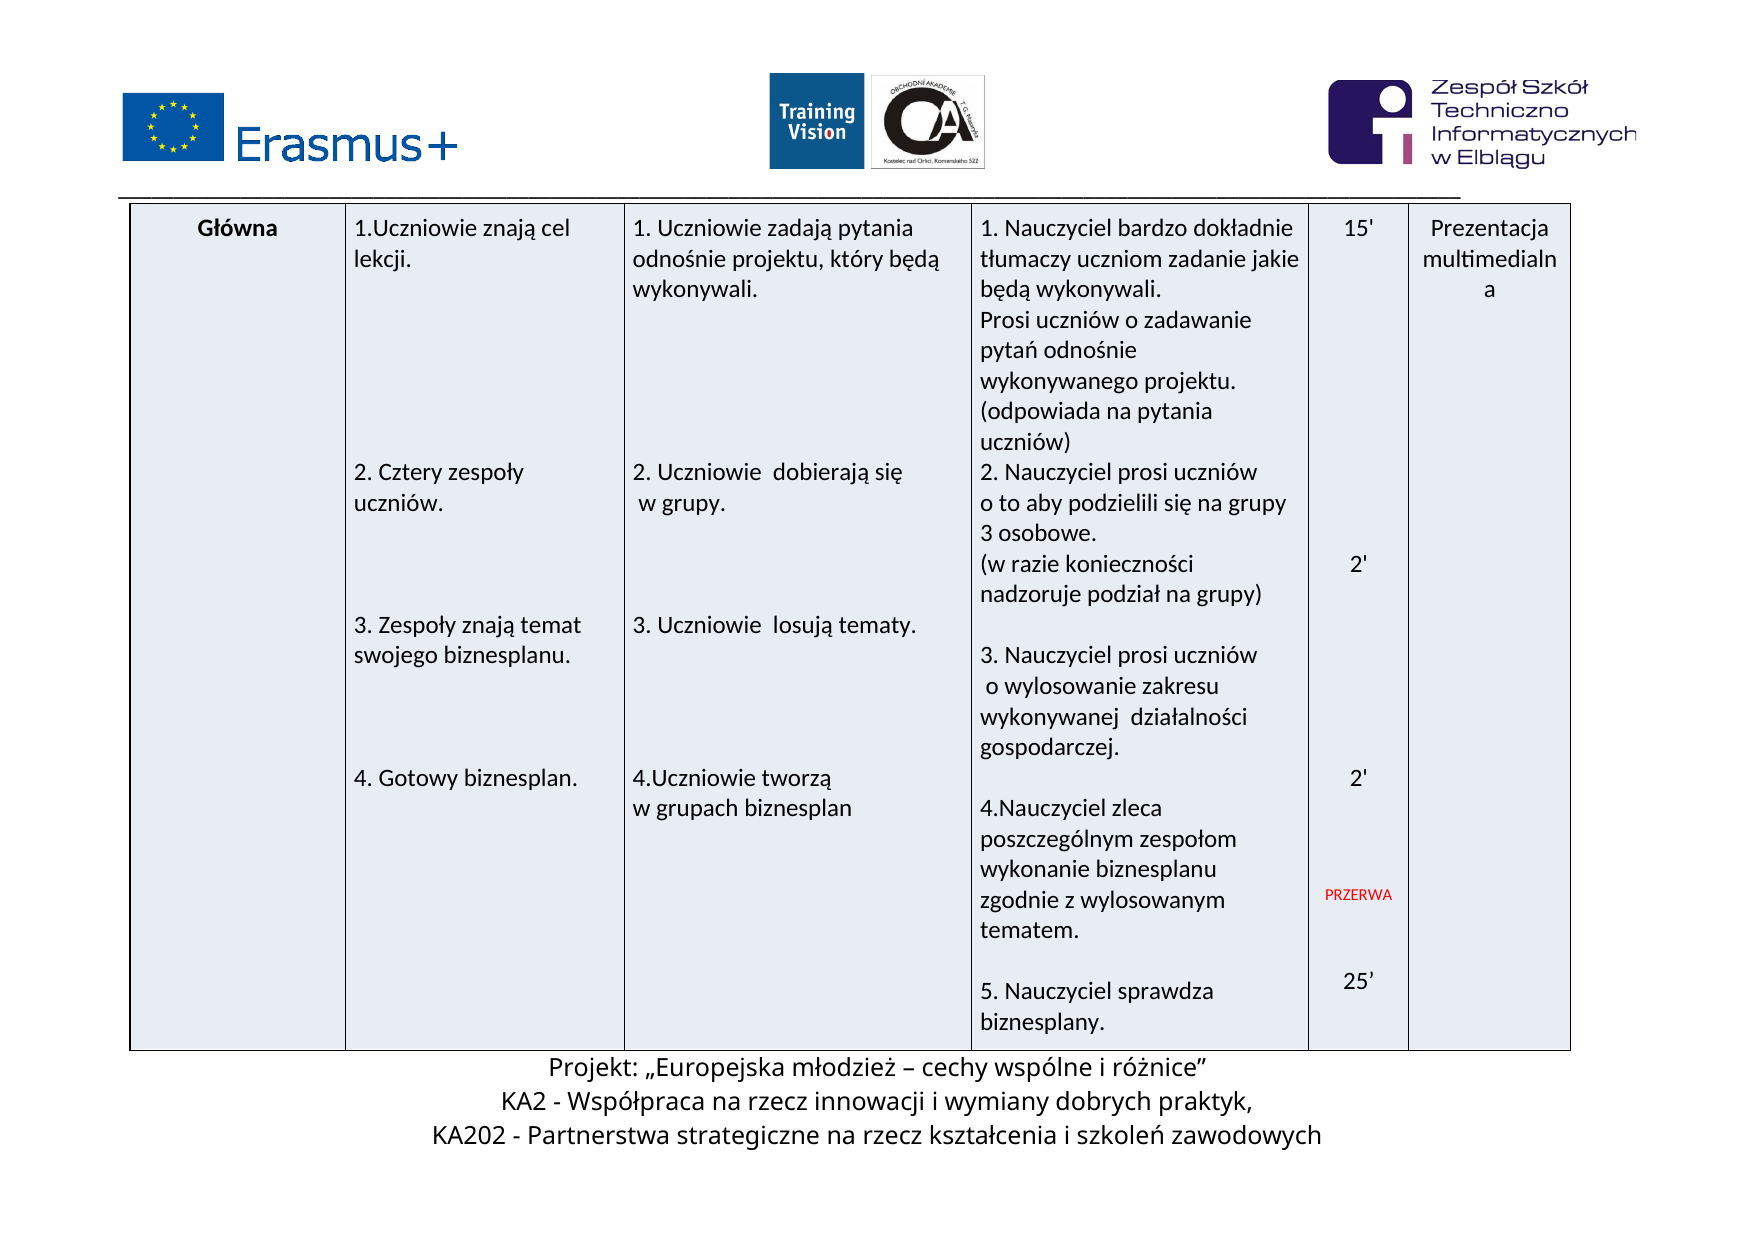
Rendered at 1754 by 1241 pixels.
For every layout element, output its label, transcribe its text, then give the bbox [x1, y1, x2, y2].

picture [1328, 80, 1637, 169]
table_cell 15' 2' 2' PRZERWA 25’ 10’ 3' 5' 2' 20' 8' Koniec lekcji nr 2 [1309, 204, 1408, 1049]
picture [118, 85, 461, 169]
table_cell 1. Nauczyciel bardzo dokładnie tłumaczy uczniom zadanie jakie będą wykonywali. Prosi uczniów o zadawanie pytań odnośnie wykonywanego projektu.(odpowiada na pytania uczniów) 2. Nauczyciel prosi uczniów o to aby podzielili się na grupy 3 osobowe. (w razie konieczności nadzoruje podział na grupy) 3. Nauczyciel prosi uczniów o wylosowanie zakresu wykonywanej działalności gospodarczej. 4.Nauczyciel zleca poszczególnym zespołom wykonanie biznesplanu zgodnie z wylosowanym tematem. 5. Nauczyciel sprawdza biznesplany. [972, 204, 1308, 1049]
picture [871, 75, 985, 169]
picture [769, 73, 865, 169]
table_cell Prezentacja multimedialna [1409, 204, 1570, 1049]
table_cell 1.Uczniowie znają cel lekcji. 2. Cztery zespoły uczniów. 3. Zespoły znają temat swojego biznesplanu. 4. Gotowy biznesplan. [346, 204, 624, 1049]
table_cell Główna [131, 204, 345, 1049]
table_cell 1. Uczniowie zadają pytania odnośnie projektu, który będą wykonywali. 2. Uczniowie dobierają się w grupy. 3. Uczniowie losują tematy. 4.Uczniowie tworzą w grupach biznesplan [625, 204, 971, 1049]
